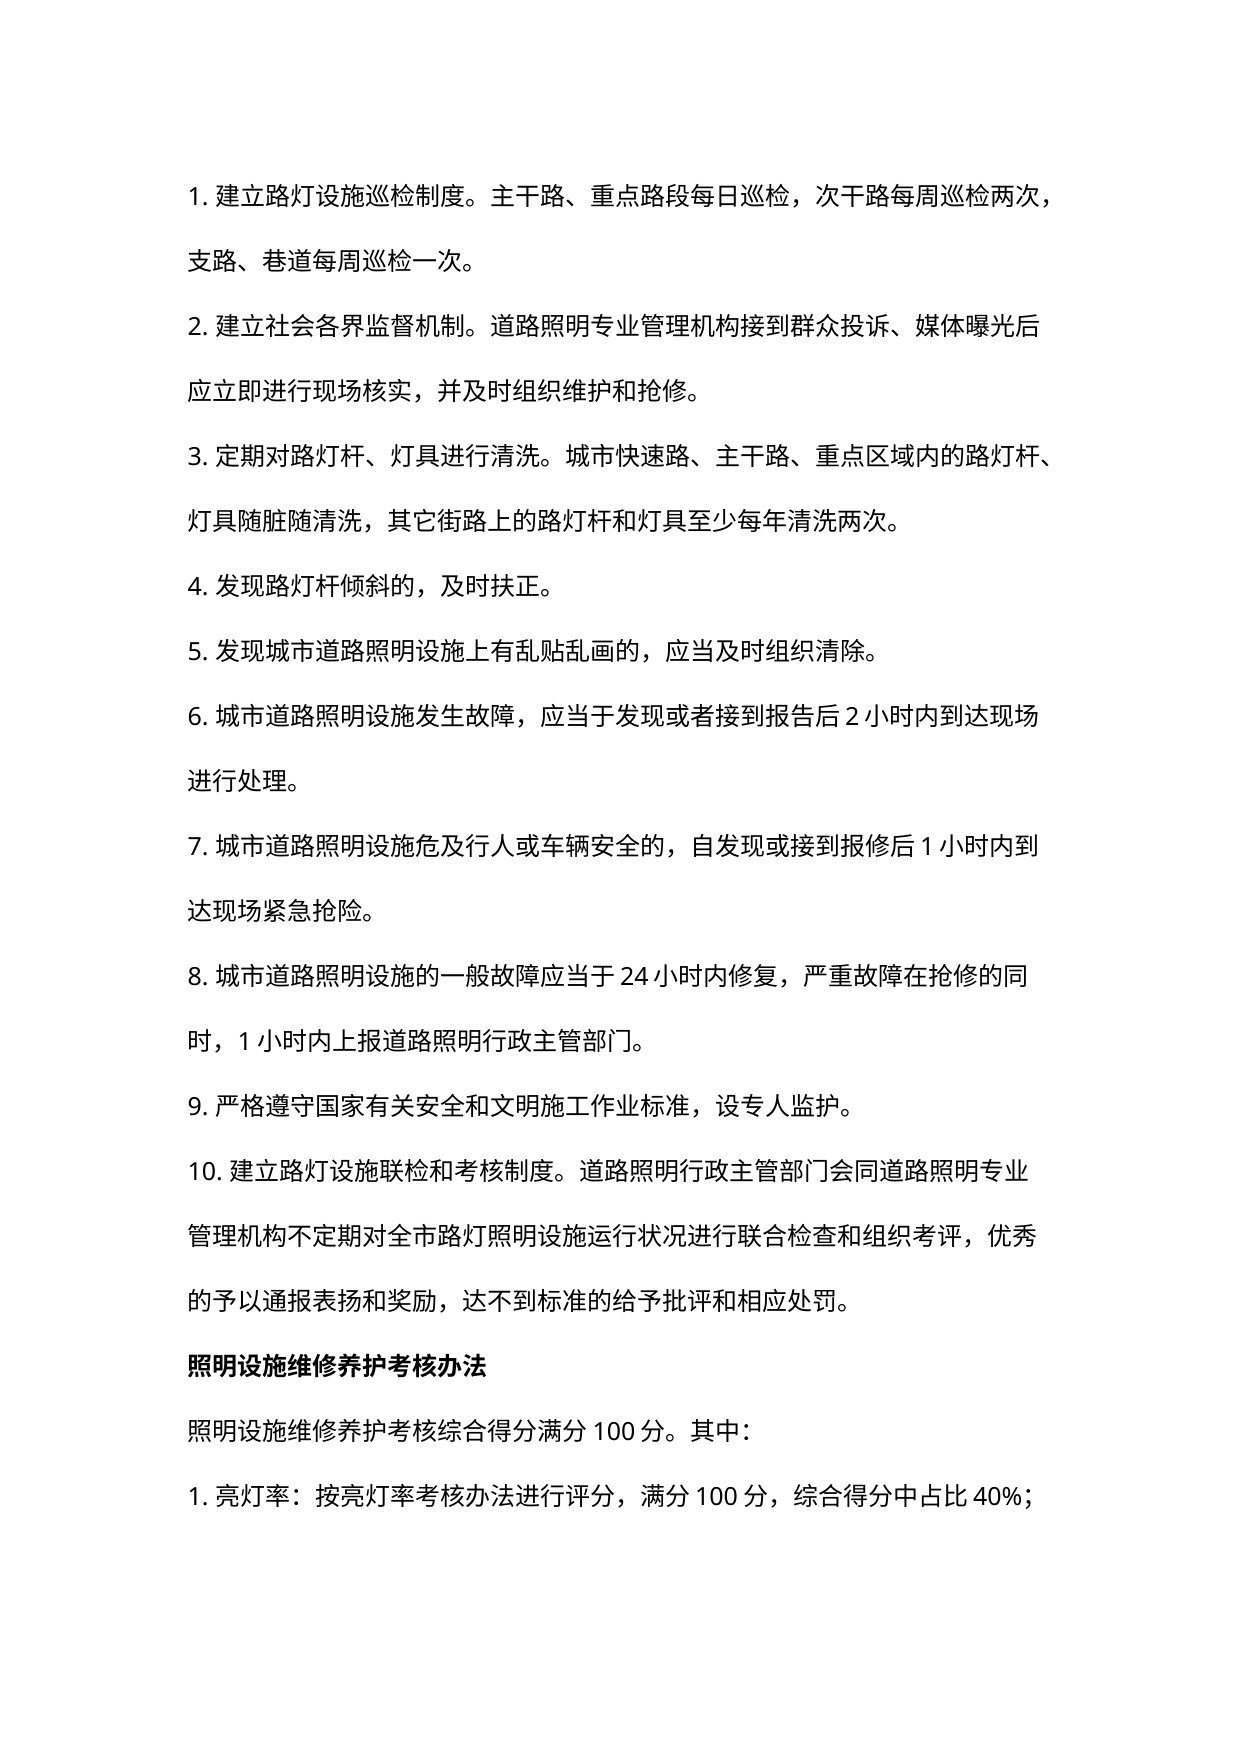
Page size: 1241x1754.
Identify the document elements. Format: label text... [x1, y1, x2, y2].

text 8. 城市道路照明设施的一般故障应当于24小时内修复，严重故障在抢修的同时，1小时内上报道路照明行政主管部门。 [187, 942, 1053, 1072]
text 3. 定期对路灯杆、灯具进行清洗。城市快速路、主干路、重点区域内的路灯杆、灯具随脏随清洗，其它街路上的路灯杆和灯具至少每年清洗两次。 [187, 422, 1053, 552]
text 5. 发现城市道路照明设施上有乱贴乱画的，应当及时组织清除。 [187, 617, 1053, 682]
text 10. 建立路灯设施联检和考核制度。道路照明行政主管部门会同道路照明专业管理机构不定期对全市路灯照明设施运行状况进行联合检查和组织考评，优秀的予以通报表扬和奖励，达不到标准的给予批评和相应处罚。 [187, 1137, 1053, 1332]
text 9. 严格遵守国家有关安全和文明施工作业标准，设专人监护。 [187, 1072, 1053, 1137]
text 6. 城市道路照明设施发生故障，应当于发现或者接到报告后2小时内到达现场进行处理。 [187, 682, 1053, 812]
text 2. 建立社会各界监督机制。道路照明专业管理机构接到群众投诉、媒体曝光后应立即进行现场核实，并及时组织维护和抢修。 [187, 292, 1053, 422]
text 1. 亮灯率：按亮灯率考核办法进行评分，满分100分，综合得分中占比40%； [187, 1462, 1053, 1527]
text 4. 发现路灯杆倾斜的，及时扶正。 [187, 552, 1053, 617]
text 照明设施维修养护考核综合得分满分100分。其中： [187, 1397, 1053, 1462]
text 1. 建立路灯设施巡检制度。主干路、重点路段每日巡检，次干路每周巡检两次，支路、巷道每周巡检一次。 [187, 162, 1053, 292]
subtitle 照明设施维修养护考核办法 [187, 1332, 1053, 1397]
text 7. 城市道路照明设施危及行人或车辆安全的，自发现或接到报修后1小时内到达现场紧急抢险。 [187, 812, 1053, 942]
